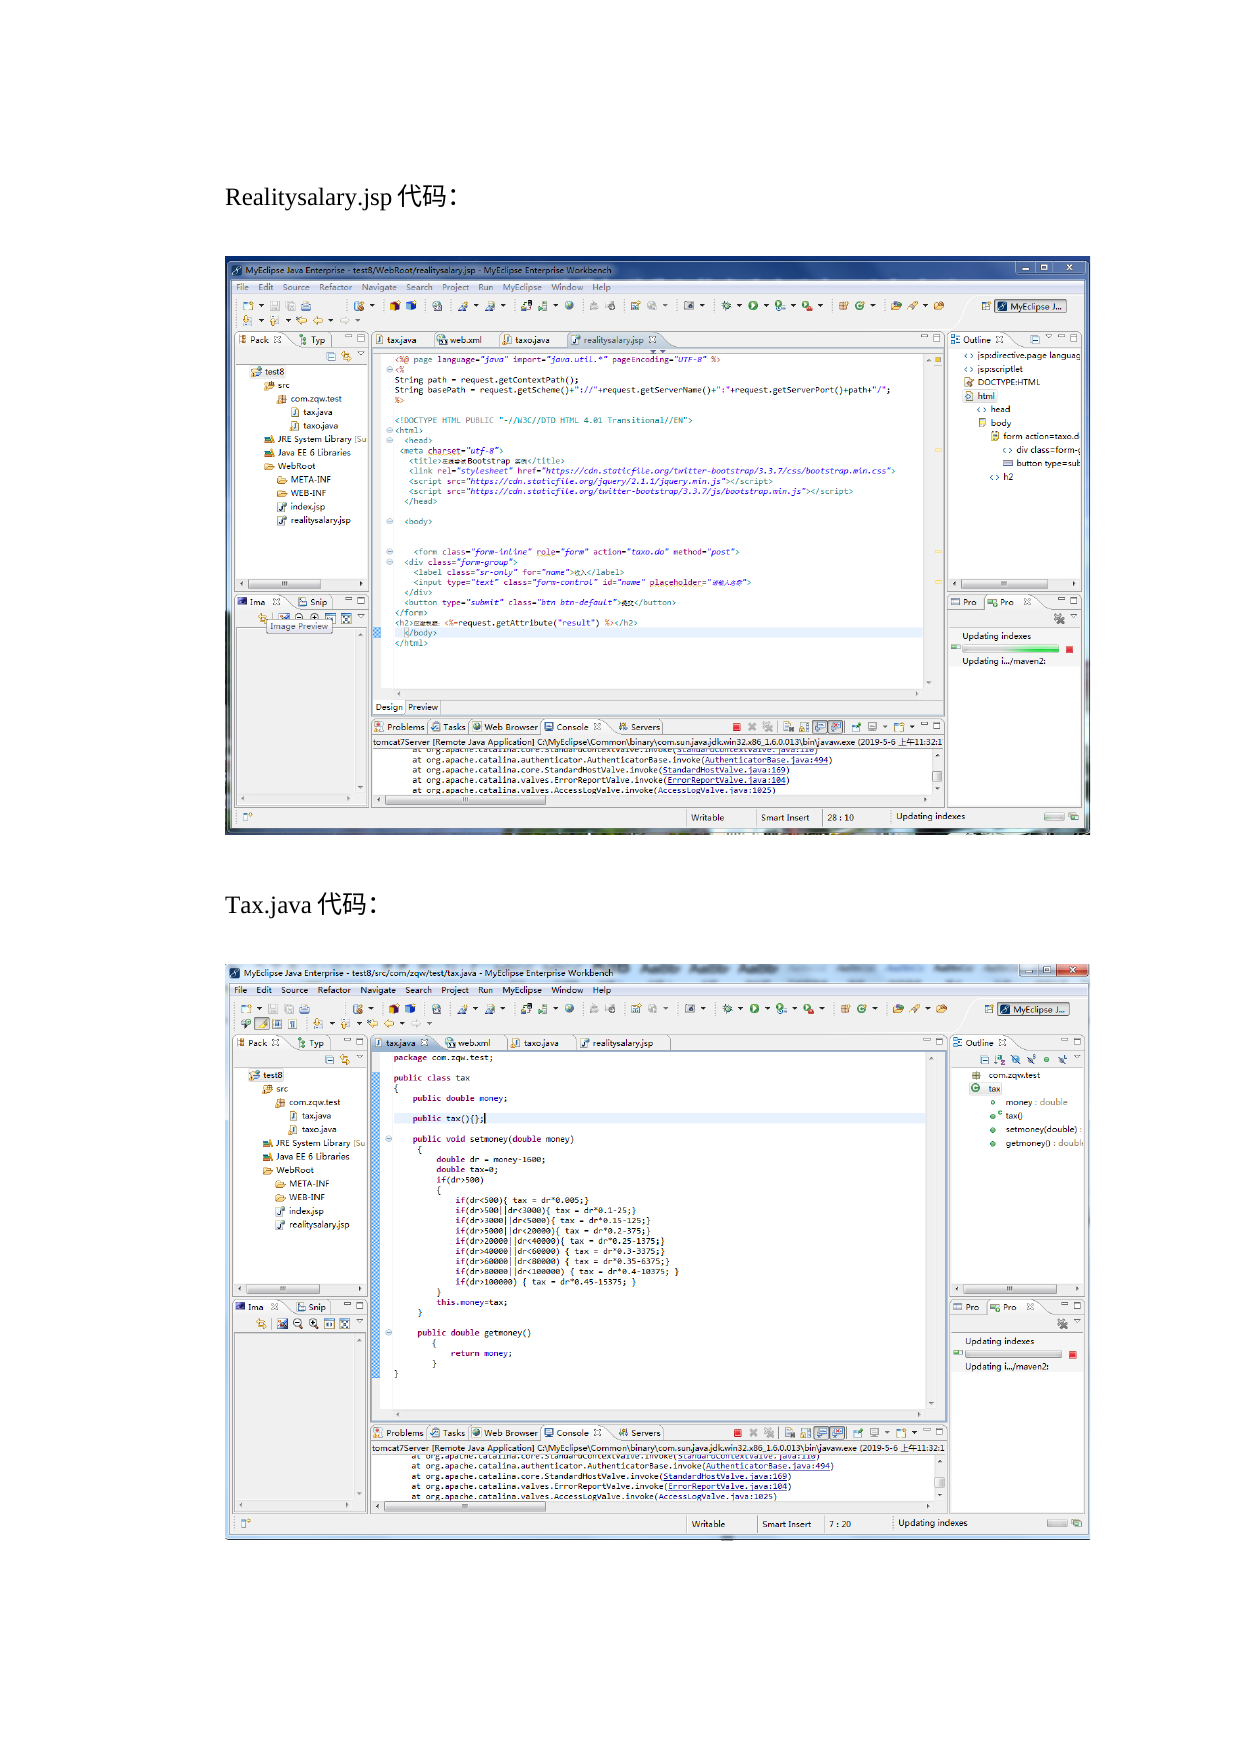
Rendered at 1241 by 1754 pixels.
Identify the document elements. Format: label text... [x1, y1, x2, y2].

text Realitysalary.jsp代码： [225, 162, 1053, 227]
picture [225, 964, 1091, 1541]
text Tax.java代码： [225, 870, 1053, 935]
picture [225, 256, 1091, 835]
